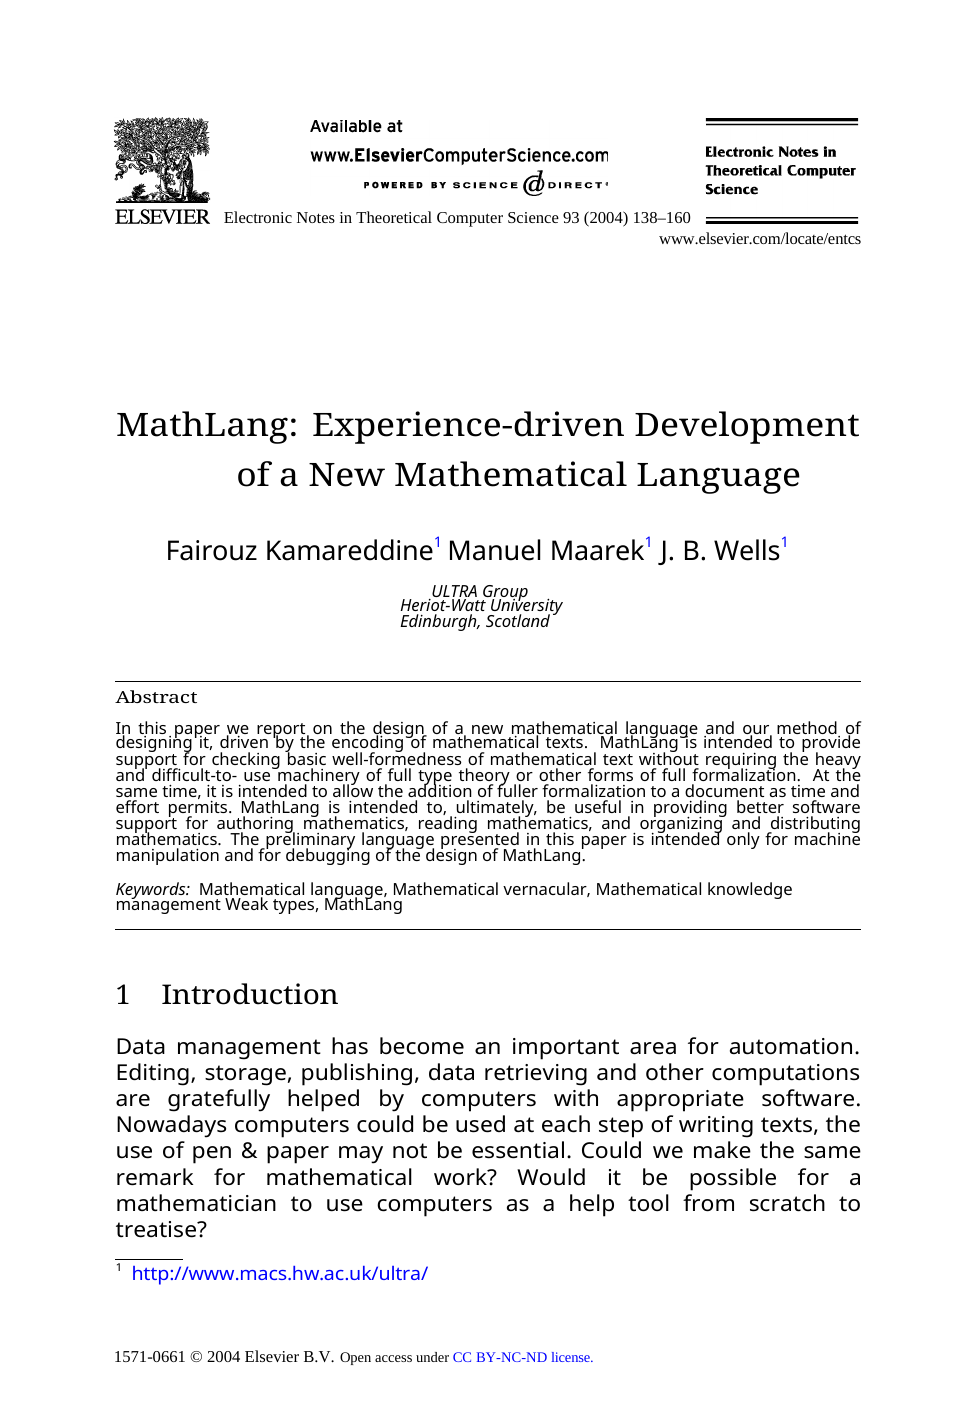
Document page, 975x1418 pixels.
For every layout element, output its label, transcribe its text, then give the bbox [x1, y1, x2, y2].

title MathLang: Experience-driven Development of a New Mathematical Language [116, 402, 865, 495]
text 1571-0661 © 2004 Elsevier B.V. Open access under CC BY-NC-ND license. [114, 1347, 883, 1366]
text Data management has become an important area for automation. Editing, storage, publishing, data retrieving and other computations are gratefully helped by computers with appropriate software. Nowadays computers could be used at each step of writing texts, the use of pen & paper may not be essential. Could we make the same remark for mathematical work? Would it be possible for a mathematician to use computers as a help tool from scratch to treatise? [115, 1034, 862, 1244]
text www.elsevier.com/locate/entcs [102, 229, 862, 248]
text ULTRA Group Heriot-Watt University Edinburgh, Scotland [400, 584, 577, 633]
text In this paper we report on the design of a new mathematical language and our method of designing it, driven by the encoding of mathematical texts. MathLang is intended to provide support for checking basic well-formedness of mathematical text without requiring the heavy and difficult-to- use machinery of full type theory or other forms of full formalization. At the same time, it is intended to allow the addition of fuller formalization to a document as time and effort permits. MathLang is intended to, ultimately, be useful in providing better software support for authoring mathematics, reading mathematics, and organizing and distributing mathematics. The preliminary language presented in this paper is intended only for machine manipulation and for debugging of the design of MathLang. [115, 721, 861, 867]
text Abstract [115, 685, 883, 708]
subtitle Introduction [115, 976, 883, 1012]
picture [705, 118, 859, 224]
text 1 http://www.macs.hw.ac.uk/ultra/ [115, 1257, 883, 1286]
subtitle Fairouz Kamareddine1 Manuel Maarek1 J. B. Wells1 [165, 531, 883, 568]
picture [113, 117, 211, 224]
text Keywords: Mathematical language, Mathematical vernacular, Mathematical knowledge management Weak types, MathLang [115, 883, 866, 915]
